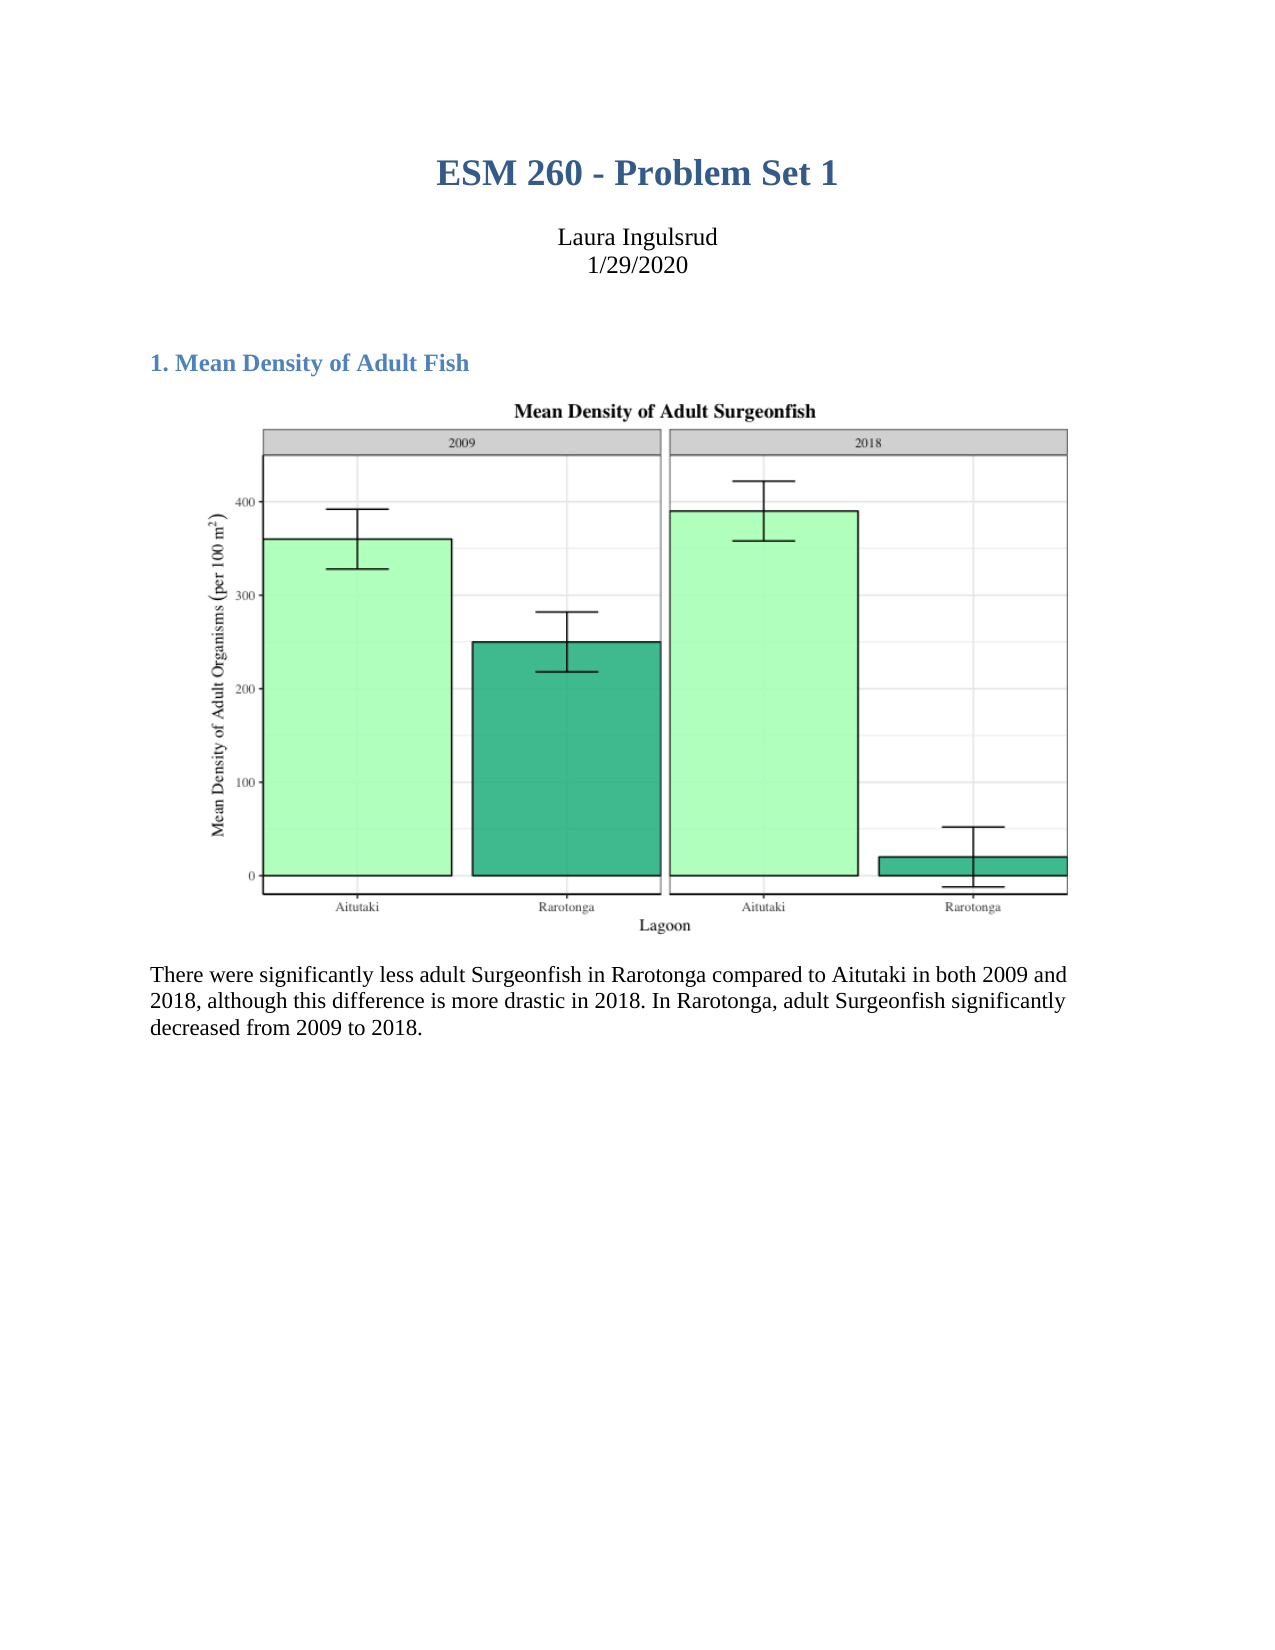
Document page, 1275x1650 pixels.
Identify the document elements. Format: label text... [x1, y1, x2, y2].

text 1/29/2020 [150, 251, 1125, 279]
title ESM 260 - Problem Set 1 [150, 150, 1125, 193]
subtitle 1. Mean Density of Adult Fish [150, 348, 1125, 376]
picture [200, 395, 1075, 942]
text Laura Ingulsrud [150, 222, 1125, 251]
text There were significantly less adult Surgeonfish in Rarotonga compared to Aitutaki in both 2009 and 2018, although this difference is more drastic in 2018. In Rarotonga, adult Surgeonfish significantly decreased from 2009 to 2018. [150, 961, 1125, 1040]
